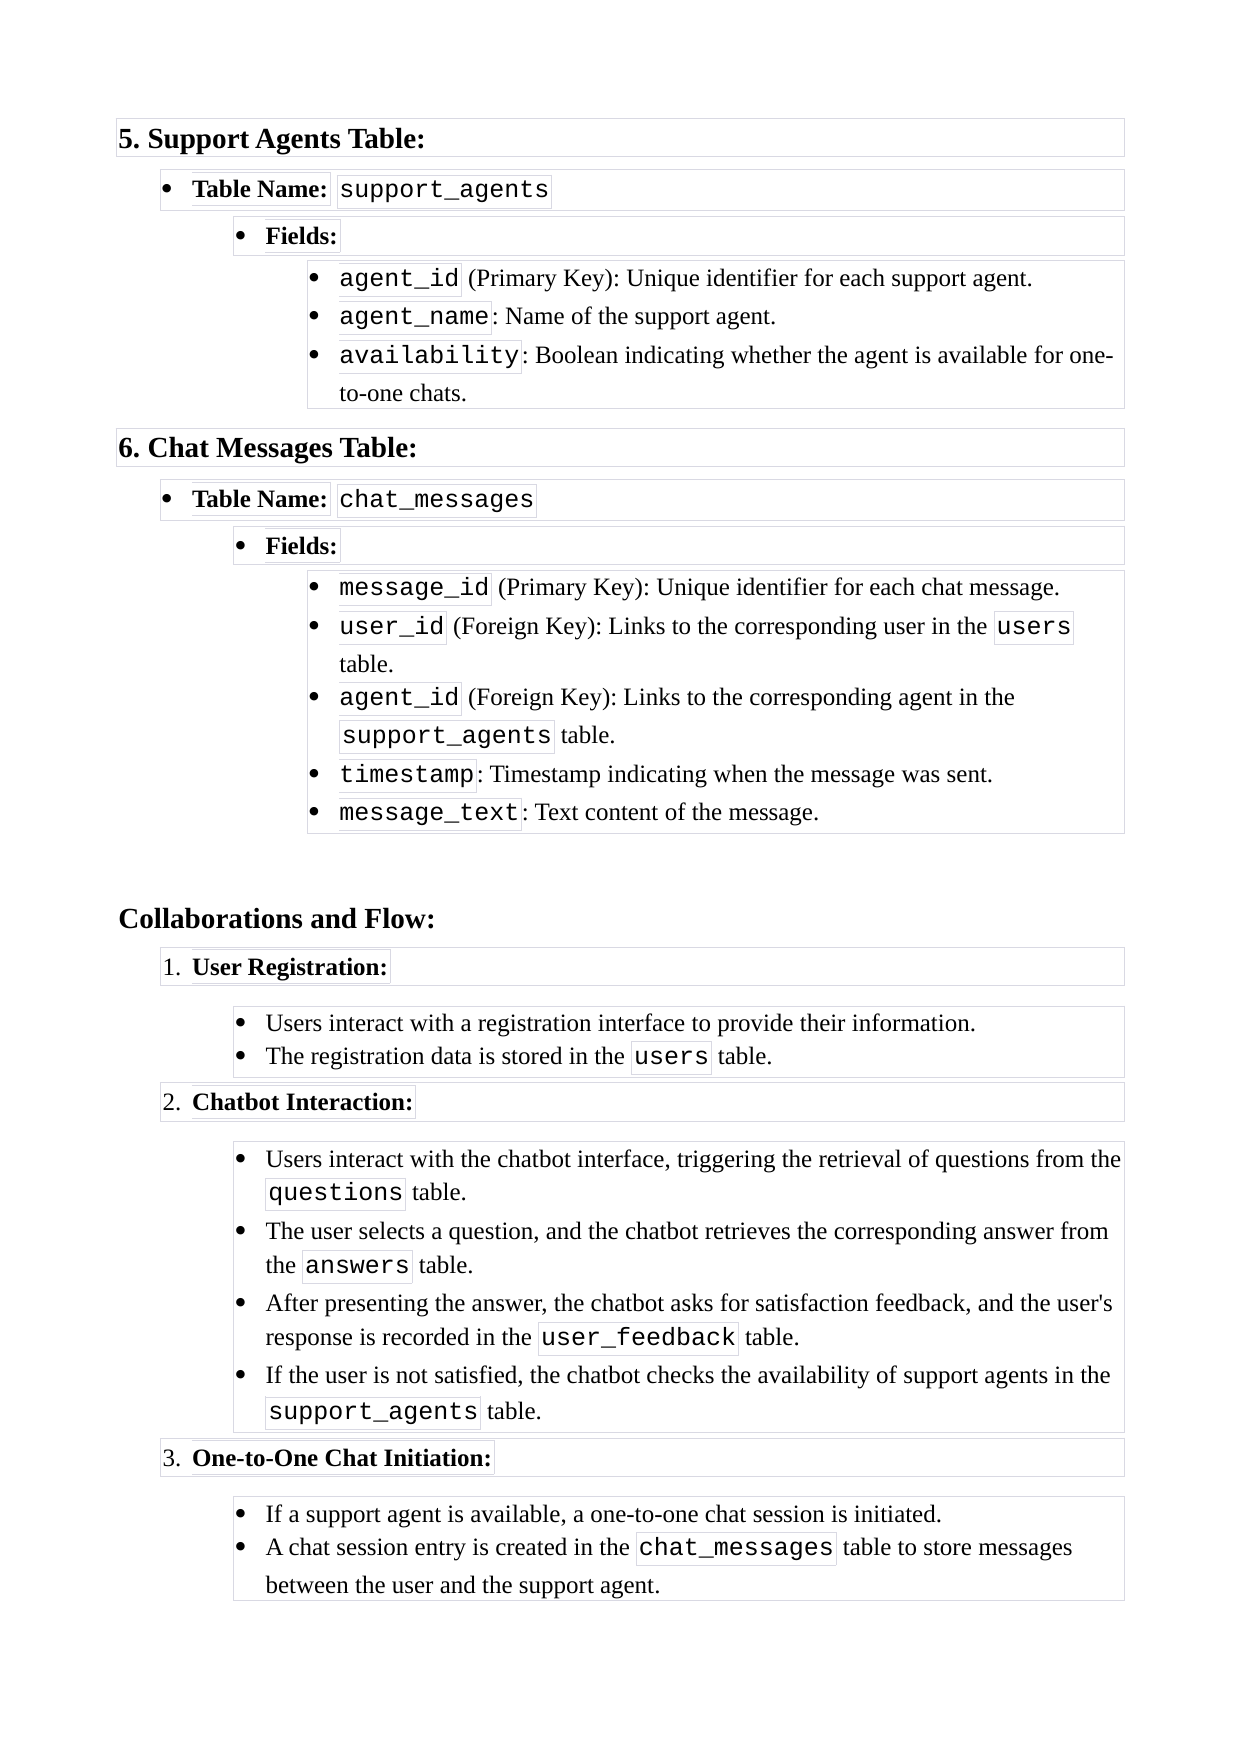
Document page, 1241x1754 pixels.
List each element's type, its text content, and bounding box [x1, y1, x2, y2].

subtitle 5. Support Agents Table: [117, 119, 1124, 156]
list One-to-One Chat Initiation: [161, 1439, 1124, 1476]
list message_id (Primary Key): Unique identifier for each chat message. [308, 571, 1124, 606]
list Chatbot Interaction: [161, 1083, 1124, 1121]
list Table Name: chat_messages [161, 480, 1124, 520]
subtitle 6. Chat Messages Table: [117, 429, 1124, 466]
list Users interact with a registration interface to provide their information. [234, 1007, 1124, 1037]
list Fields: [234, 527, 1124, 564]
list A chat session entry is created in the chat_messages table to store messages between the user and the support agent. [234, 1529, 1124, 1600]
list agent_id (Foreign Key): Links to the corresponding agent in the support_agents table. [308, 679, 1124, 754]
list Table Name: support_agents [161, 170, 1124, 210]
list Fields: [234, 217, 1124, 255]
list After presenting the answer, the chatbot asks for satisfaction feedback, and the user's response is recorded in the user_feedback table. [234, 1286, 1124, 1356]
list If a support agent is available, a one-to-one chat session is initiated. [234, 1497, 1124, 1528]
list agent_id (Primary Key): Unique identifier for each support agent. [308, 261, 1124, 296]
subtitle Collaborations and Flow: [118, 901, 1122, 934]
list availability: Boolean indicating whether the agent is available for one-to-one chats. [308, 337, 1124, 408]
list User Registration: [161, 948, 1124, 985]
list Users interact with the chatbot interface, triggering the retrieval of questions from the questions table. [234, 1142, 1124, 1211]
list The user selects a question, and the chatbot retrieves the corresponding answer from the answers table. [234, 1213, 1124, 1283]
list message_text: Text content of the message. [308, 795, 1124, 833]
list If the user is not satisfied, the chatbot checks the availability of support agents in the support_agents table. [234, 1358, 1124, 1432]
list user_id (Foreign Key): Links to the corresponding user in the users table. [308, 608, 1124, 677]
list The registration data is stored in the users table. [234, 1038, 1124, 1077]
list timestamp: Timestamp indicating when the message was sent. [308, 756, 1124, 792]
list agent_name: Name of the support agent. [308, 299, 1124, 335]
